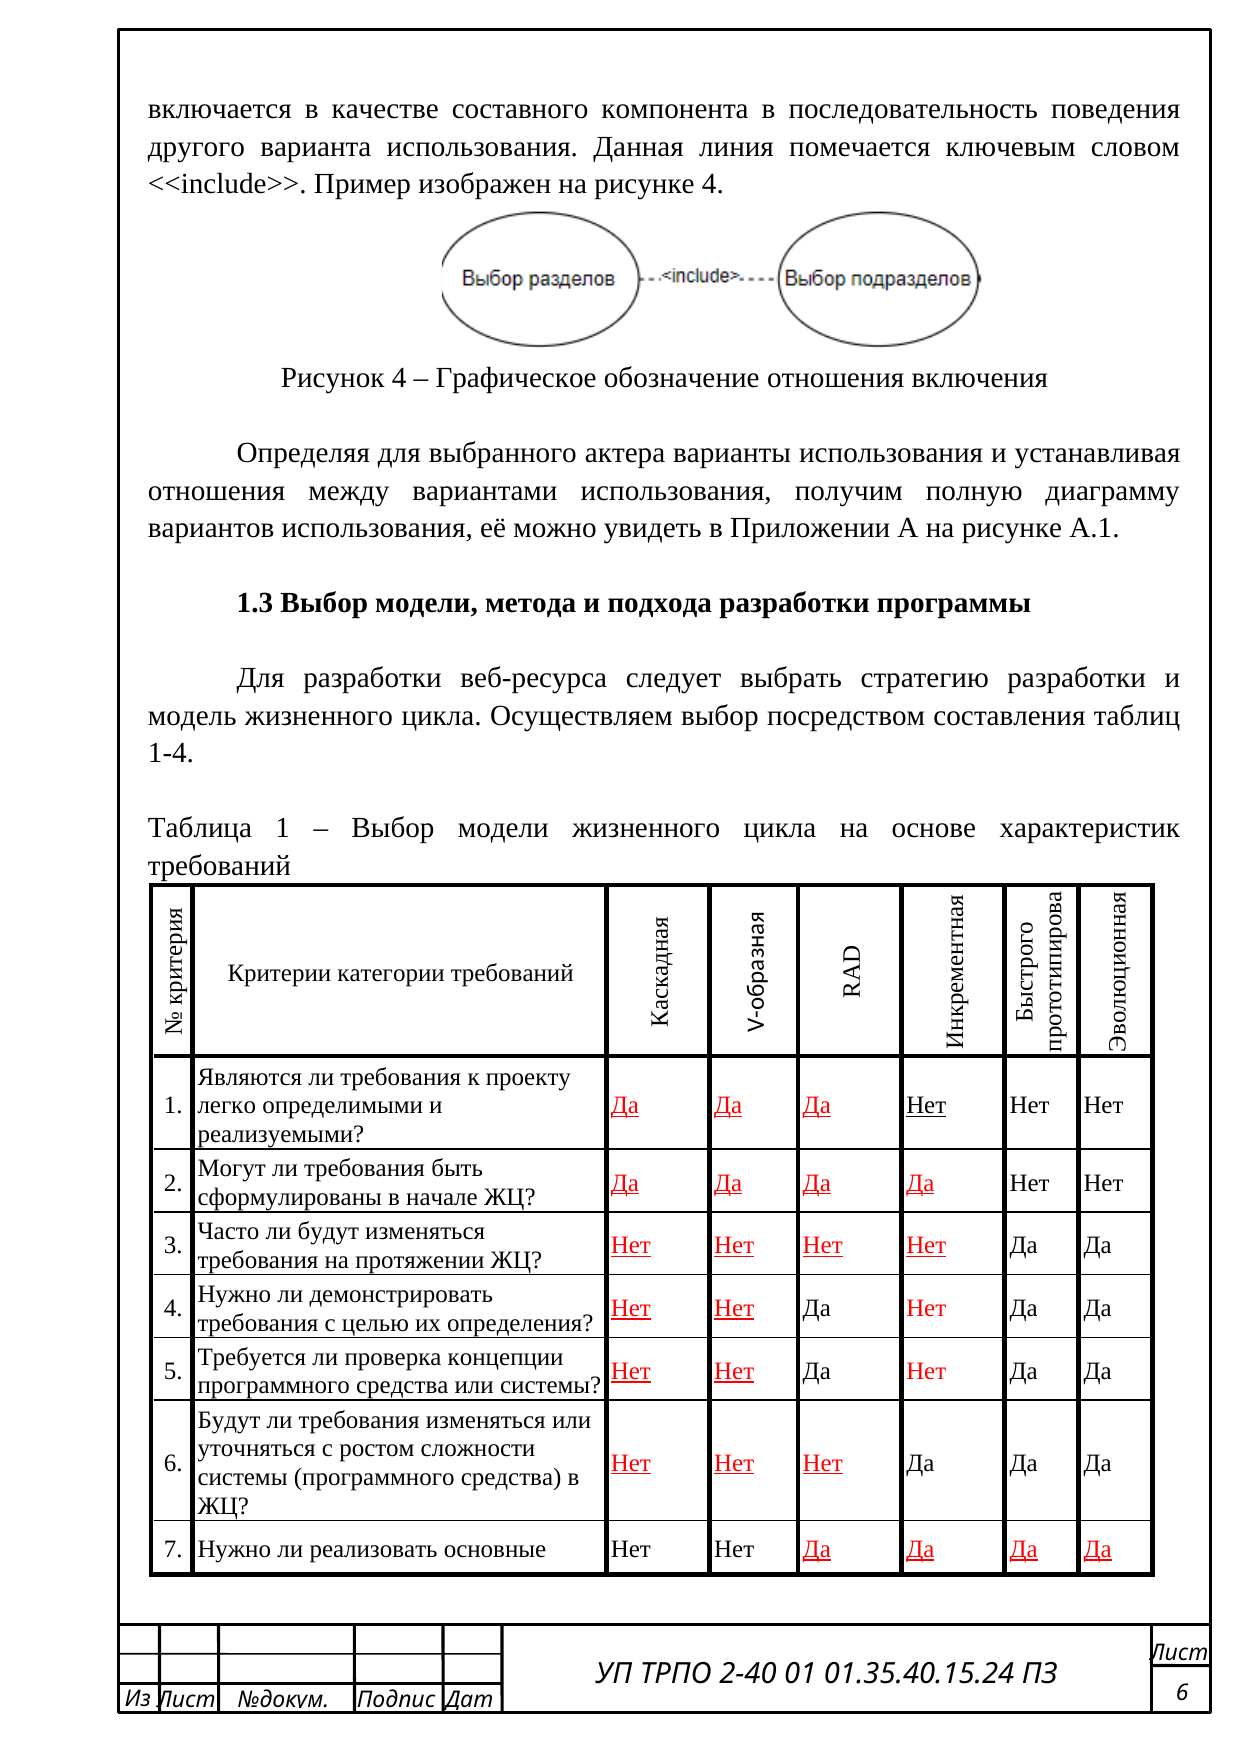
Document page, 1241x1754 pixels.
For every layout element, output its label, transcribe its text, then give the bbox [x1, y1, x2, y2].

table_cell Могут ли требования быть сформулированы в начале ЖЦ? [195, 1150, 604, 1211]
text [148, 89, 1181, 201]
text Определяя для выбранного актера варианты использования и устанавливая отношения между вариантами использования, получим полную диаграмму вариантов использования, её можно увидеть в Приложении А на рисунке А.1. [148, 432, 1181, 545]
table_header RAD [800, 887, 899, 1053]
table_cell Нет [712, 1338, 796, 1399]
table_cell Нет [1081, 1150, 1150, 1211]
table_cell Да [904, 1401, 1002, 1520]
table_cell Да [609, 1150, 707, 1211]
table_cell Да [609, 1058, 707, 1148]
table_cell Нет [904, 1338, 1002, 1399]
table_cell Нет [712, 1275, 796, 1337]
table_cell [195, 1521, 604, 1572]
table_cell Да [904, 1150, 1002, 1211]
table_cell Нет [904, 1213, 1002, 1274]
table_cell 5. [153, 1338, 190, 1399]
table_cell 1. [153, 1055, 190, 1148]
table_cell Являются ли требования к проекту легко определимыми и реализуемыми? [195, 1058, 604, 1148]
table_cell Нет [800, 1401, 899, 1520]
table_cell Нет [609, 1338, 707, 1399]
table_cell Нет [712, 1213, 796, 1274]
table_cell Да [1081, 1338, 1150, 1399]
table_cell Да [800, 1150, 899, 1211]
table_cell Да [1007, 1521, 1076, 1572]
table_cell Да [712, 1150, 796, 1211]
table_header Инкрементная [904, 887, 1002, 1053]
text Таблица 1 – Выбор модели жизненного цикла на основе характеристик требований [148, 807, 1181, 882]
table_cell Будут ли требования изменяться или уточняться с ростом сложности системы (программного средства) в ЖЦ? [195, 1401, 604, 1520]
table_header Быстрого прототипирования [1007, 887, 1076, 1053]
table_cell Нет [609, 1401, 707, 1520]
table_header Каскадная [609, 887, 707, 1053]
table_cell Нет [712, 1521, 796, 1572]
table_cell Нет [1007, 1058, 1076, 1148]
table_cell Да [1007, 1213, 1076, 1274]
table_cell Да [1081, 1521, 1150, 1572]
table_cell Да [1007, 1401, 1076, 1520]
table_cell Да [800, 1058, 899, 1148]
table_cell Да [1081, 1401, 1150, 1520]
table_cell 3. [153, 1212, 190, 1274]
table_header Критерии категории требований [195, 887, 604, 1053]
table_cell Да [1007, 1275, 1076, 1337]
table_cell Да [1081, 1275, 1150, 1337]
table_cell Нет [609, 1213, 707, 1274]
table_cell Нет [904, 1275, 1002, 1337]
text 1.3 Выбор модели, метода и подхода разработки программы [148, 582, 1181, 620]
table_cell Нет [609, 1275, 707, 1337]
text Для разработки веб-ресурса следует выбрать стратегию разработки и модель жизненного цикла. Осуществляем выбор посредством составления таблиц 1-4. [148, 657, 1181, 770]
picture [441, 201, 982, 358]
table_cell Нет [904, 1058, 1002, 1148]
table_cell 6. [153, 1400, 190, 1520]
table_cell Да [800, 1521, 899, 1572]
table_cell Нет [800, 1213, 899, 1274]
table_header V-образная [712, 887, 796, 1053]
table_cell Да [904, 1521, 1002, 1572]
table_header Эволюционная [1081, 887, 1150, 1053]
table_cell Да [1081, 1213, 1150, 1274]
table_cell Нет [609, 1521, 707, 1572]
table_cell Да [712, 1058, 796, 1148]
table_cell Да [800, 1338, 899, 1399]
table_cell Требуется ли проверка концепции программного средства или системы? [195, 1338, 604, 1399]
table_cell Да [800, 1275, 899, 1337]
table_cell 4. [153, 1275, 190, 1337]
table_cell Часто ли будут изменяться требования на протяжении ЖЦ? [195, 1213, 604, 1274]
table_cell 2. [153, 1149, 190, 1211]
table_cell Нет [1081, 1058, 1150, 1148]
table_header № критерия [153, 887, 190, 1053]
table_cell 7. [153, 1521, 190, 1572]
table_cell Да [1007, 1338, 1076, 1399]
table_cell Нет [1007, 1150, 1076, 1211]
table_cell Нет [712, 1401, 796, 1520]
table_cell Нужно ли демонстрировать требования с целью их определения? [195, 1275, 604, 1337]
